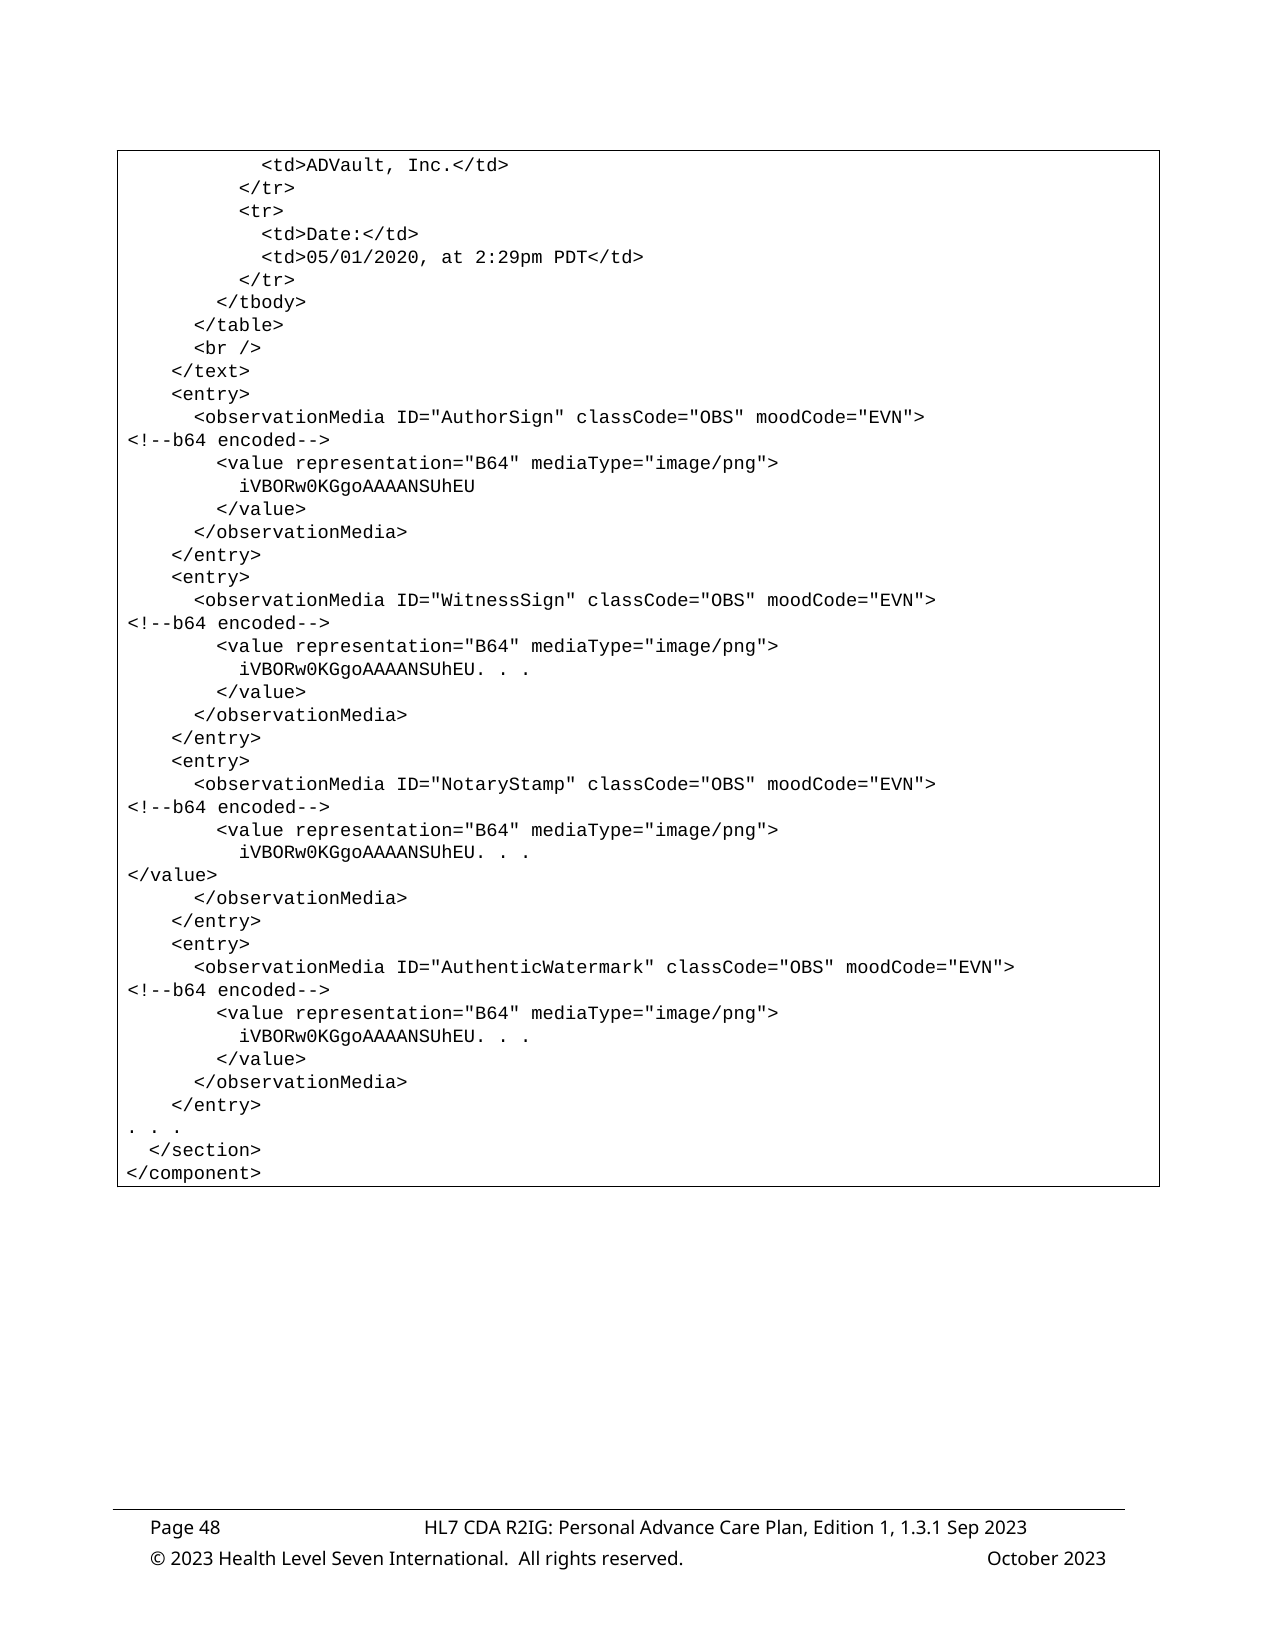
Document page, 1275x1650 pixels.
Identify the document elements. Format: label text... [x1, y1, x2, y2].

text </value> [118, 1044, 1159, 1067]
text </observationMedia> [118, 700, 1159, 723]
text </value> [118, 494, 1159, 517]
text <observationMedia ID="WitnessSign" classCode="OBS" moodCode="EVN"> [118, 585, 1159, 608]
text </value> [118, 677, 1159, 700]
text <value representation="B64" mediaType="image/png"> [118, 448, 1159, 471]
text </component> [118, 1158, 1159, 1186]
text <td>ADVault, Inc.</td> [118, 151, 1159, 173]
text </observationMedia> [118, 1067, 1159, 1089]
text iVBORw0KGgoAAAANSUhEU. . . [118, 654, 1159, 677]
text <td>Date:</td> [118, 219, 1159, 242]
text <!--b64 encoded--> [118, 425, 1159, 448]
text iVBORw0KGgoAAAANSUhEU. . . [118, 1021, 1159, 1044]
text </tbody> [118, 287, 1159, 310]
text </tr> [118, 264, 1159, 287]
text <entry> [118, 746, 1159, 769]
text iVBORw0KGgoAAAANSUhEU [118, 471, 1159, 494]
text <observationMedia ID="AuthorSign" classCode="OBS" moodCode="EVN"> [118, 402, 1159, 425]
text <entry> [118, 562, 1159, 585]
text <observationMedia ID="NotaryStamp" classCode="OBS" moodCode="EVN"> [118, 769, 1159, 792]
text </observationMedia> [118, 883, 1159, 906]
text <!--b64 encoded--> [118, 792, 1159, 814]
text <entry> [118, 929, 1159, 952]
text <br /> [118, 333, 1159, 356]
text </section> [118, 1135, 1159, 1158]
text </entry> [118, 539, 1159, 562]
text <!--b64 encoded--> [118, 975, 1159, 998]
text . . . [118, 1112, 1159, 1135]
text </entry> [118, 723, 1159, 746]
text </value> [118, 860, 1159, 883]
text <tr> [118, 196, 1159, 219]
text </tr> [118, 173, 1159, 196]
text </entry> [118, 906, 1159, 929]
text iVBORw0KGgoAAAANSUhEU. . . [118, 837, 1159, 860]
text <!--b64 encoded--> [118, 608, 1159, 631]
text </observationMedia> [118, 517, 1159, 539]
text </entry> [118, 1089, 1159, 1112]
text <observationMedia ID="AuthenticWatermark" classCode="OBS" moodCode="EVN"> [118, 952, 1159, 975]
text <td>05/01/2020, at 2:29pm PDT</td> [118, 242, 1159, 264]
text <value representation="B64" mediaType="image/png"> [118, 998, 1159, 1021]
text <entry> [118, 379, 1159, 402]
text </text> [118, 356, 1159, 379]
text </table> [118, 310, 1159, 333]
text <value representation="B64" mediaType="image/png"> [118, 814, 1159, 837]
text <value representation="B64" mediaType="image/png"> [118, 631, 1159, 654]
